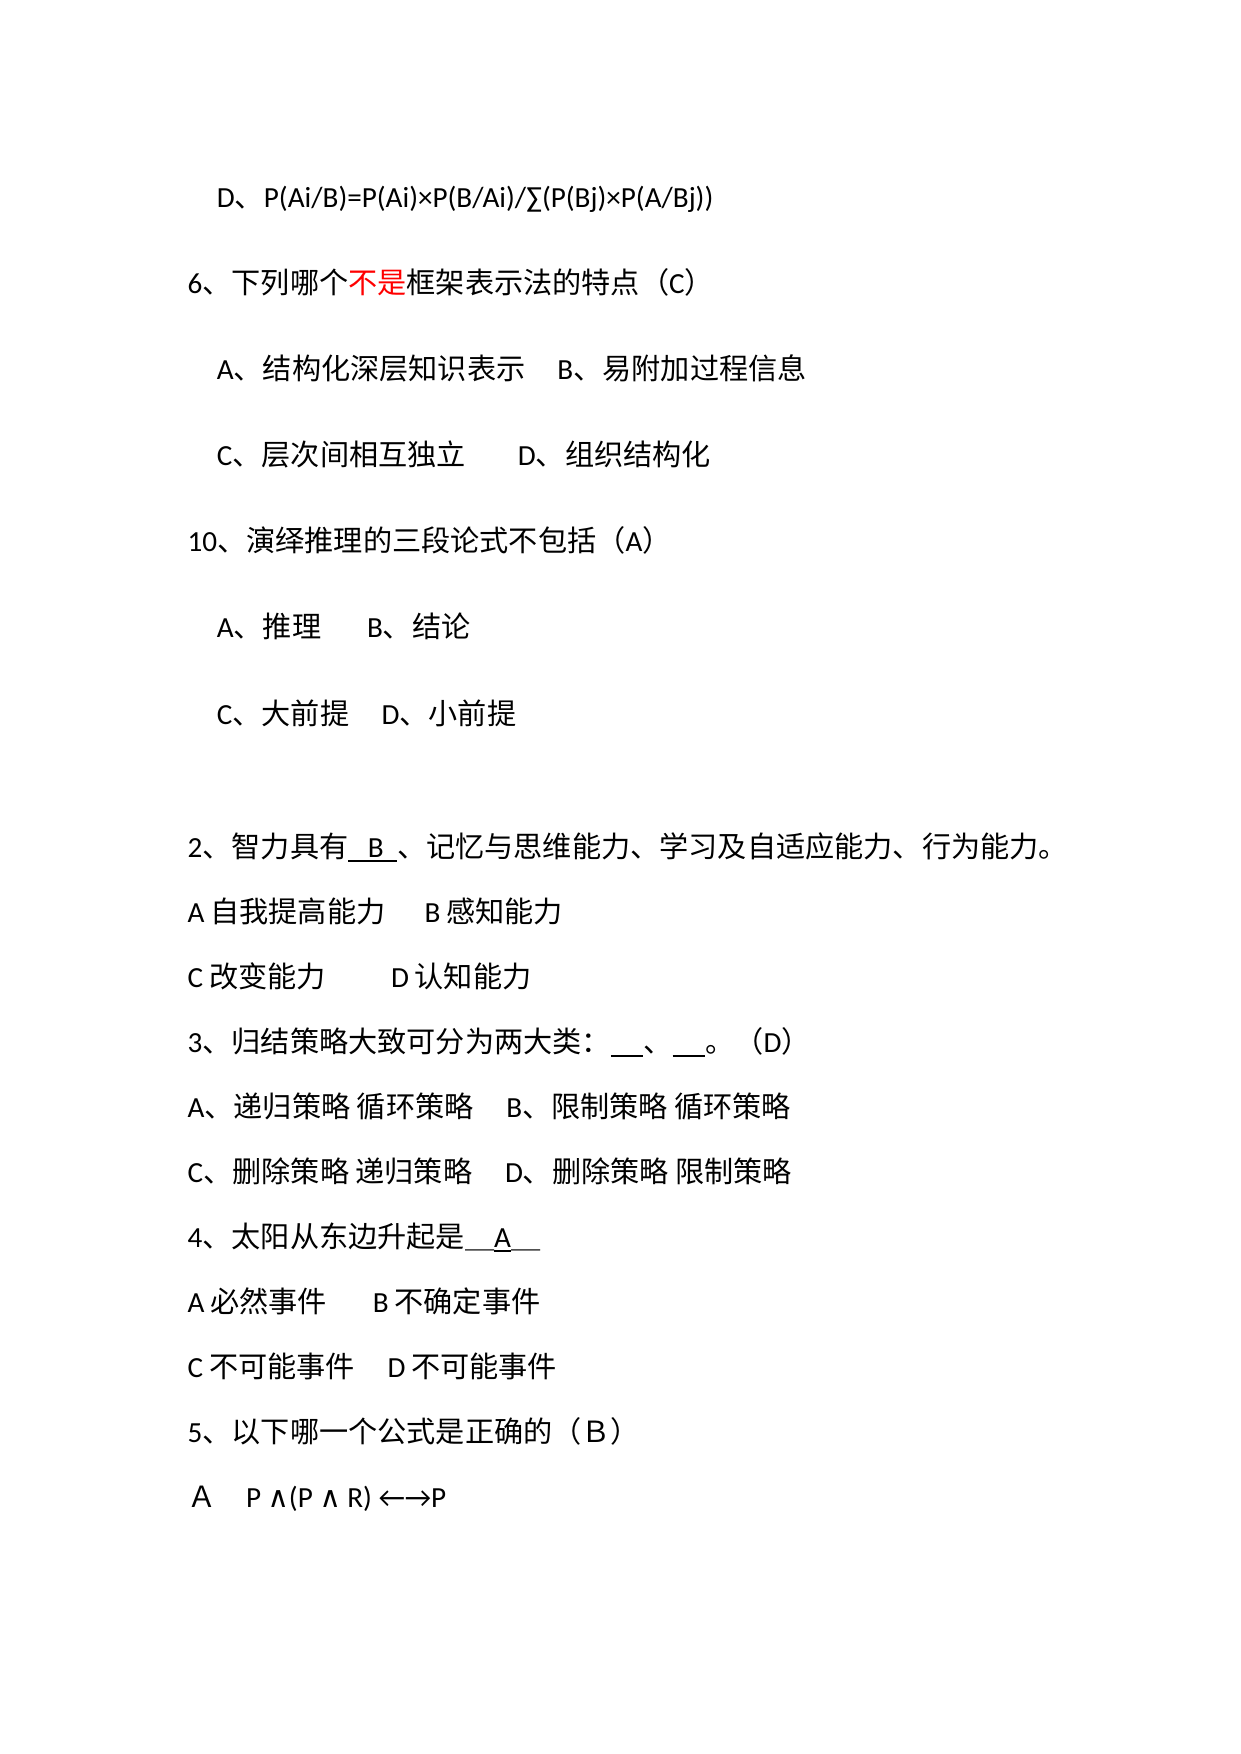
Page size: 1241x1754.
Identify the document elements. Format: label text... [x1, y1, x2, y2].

text A、推理 B、结论 [187, 593, 1053, 658]
text C、删除策略 递归策略 D、删除策略 限制策略 [187, 1138, 1053, 1203]
text C、层次间相互独立 D、组织结构化 [187, 420, 1053, 485]
text 3、归结策略大致可分为两大类： 、 。（D） [187, 1008, 1053, 1073]
text 4、太阳从东边升起是＿A＿ [187, 1203, 1053, 1268]
text A必然事件 B不确定事件 [187, 1268, 1053, 1333]
text 10、演绎推理的三段论式不包括（A） [187, 507, 1053, 572]
text A自我提高能力 B感知能力 [187, 878, 1053, 943]
text C、大前提 D、小前提 [187, 679, 1053, 744]
text 2、智力具有 B 、记忆与思维能力、学习及自适应能力、行为能力。 [187, 813, 1053, 878]
text 6、下列哪个不是框架表示法的特点（C） [187, 248, 1053, 313]
text Ａ P ∧(P ∧ R) ←→P [187, 1463, 1053, 1528]
text 5、以下哪一个公式是正确的（Ｂ） [187, 1398, 1053, 1463]
text C改变能力 D认知能力 [187, 943, 1053, 1008]
text D、P(Ai/B)=P(Ai)×P(B/Ai)/∑(P(Bj)×P(A/Bj)) [187, 162, 1053, 227]
text A、递归策略 循环策略 B、限制策略 循环策略 [187, 1073, 1053, 1138]
text A、结构化深层知识表示 B、易附加过程信息 [187, 334, 1053, 399]
text C不可能事件 D不可能事件 [187, 1333, 1053, 1398]
